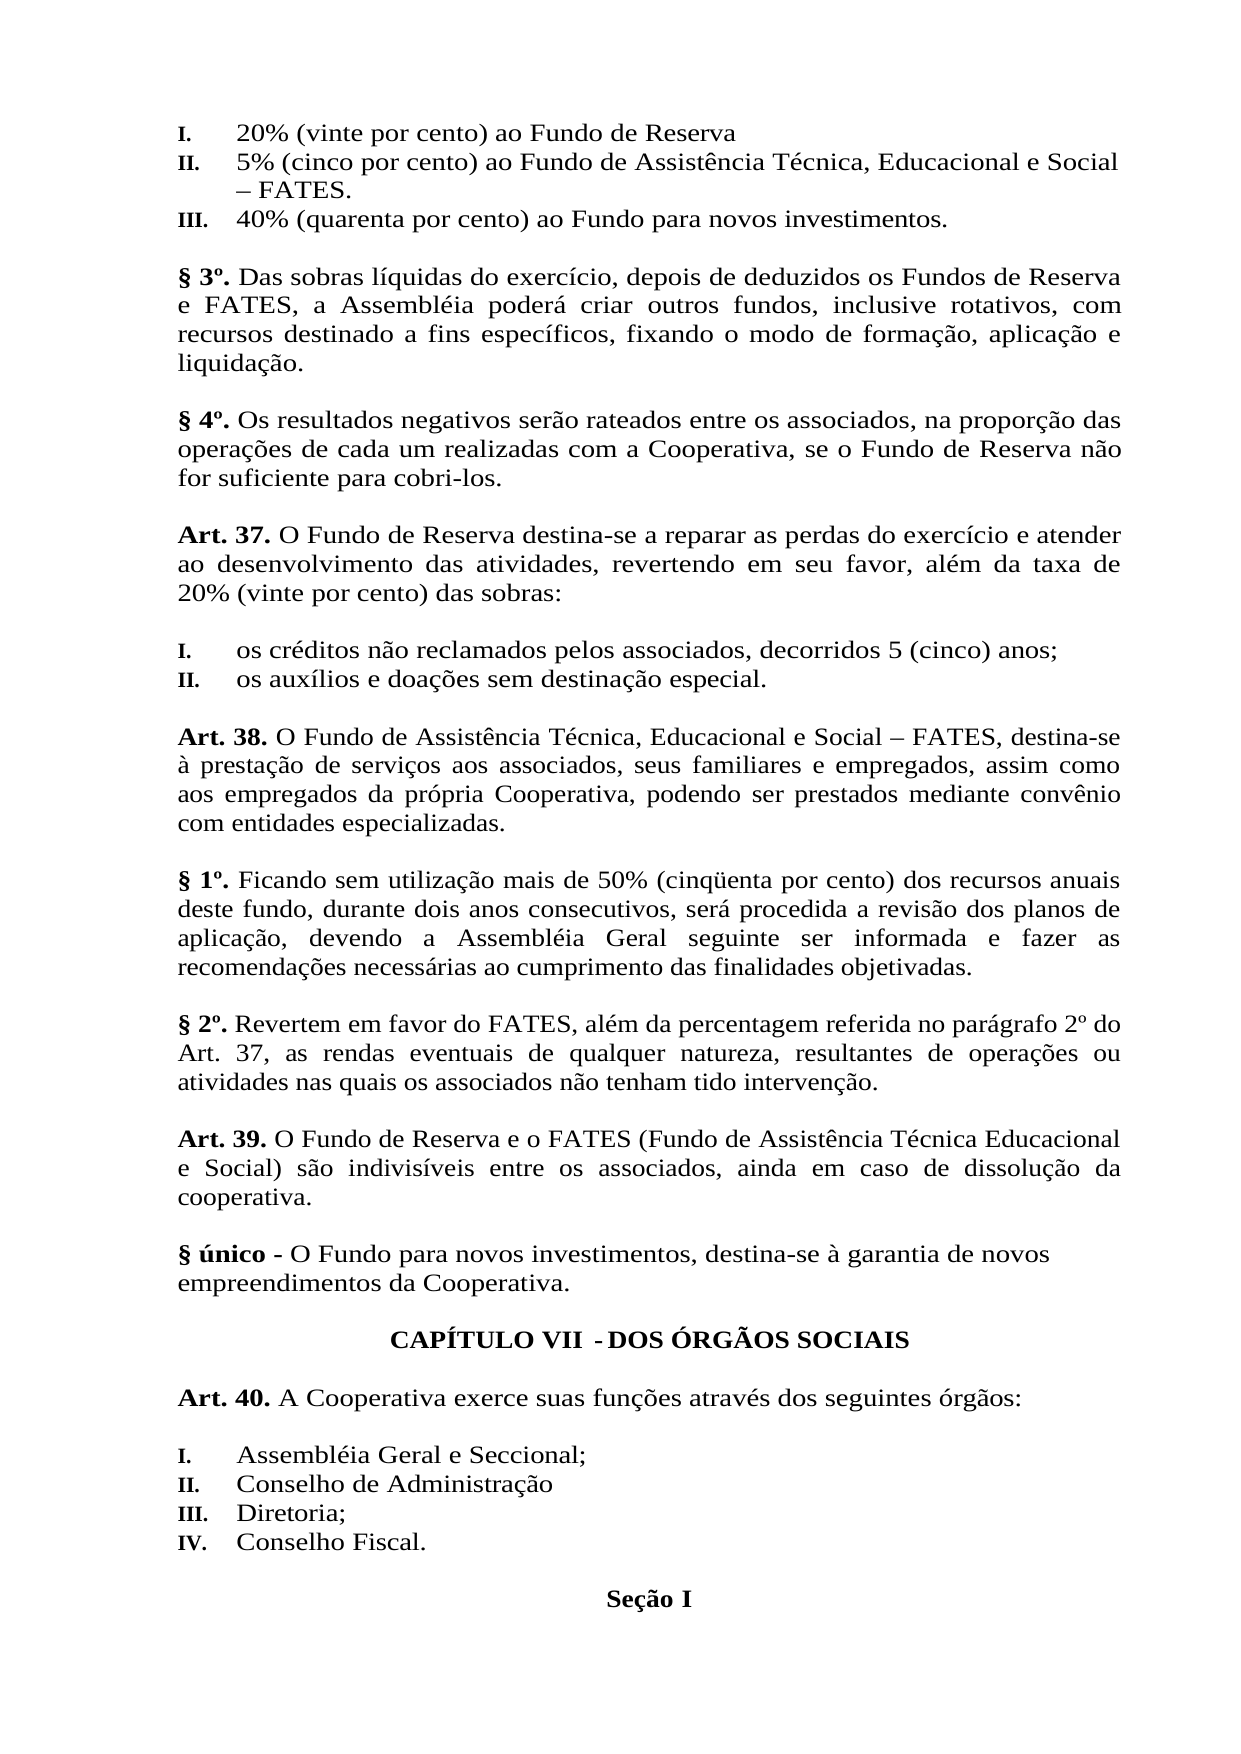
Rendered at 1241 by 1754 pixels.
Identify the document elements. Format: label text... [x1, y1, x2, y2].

text Art. 40. A Cooperativa exerce suas funções através dos seguintes órgãos: [177, 1383, 1122, 1412]
text § único - O Fundo para novos investimentos, destina-se à garantia de novos empreendimentos da Cooperativa. [177, 1239, 1122, 1297]
list 40% (quarenta por cento) ao Fundo para novos investimentos. [177, 204, 1122, 233]
list Conselho de Administração [177, 1469, 1122, 1498]
subtitle Art. 39. O Fundo de Reserva e o FATES (Fundo de Assistência Técnica Educacional e Social) são indivisíveis entre os associados, ainda em caso de dissolução da cooperativa. [177, 1124, 1122, 1211]
list 20% (vinte por cento) ao Fundo de Reserva [177, 118, 1122, 147]
list Conselho Fiscal. [177, 1527, 1122, 1556]
list os auxílios e doações sem destinação especial. [177, 664, 1122, 693]
list os créditos não reclamados pelos associados, decorridos 5 (cinco) anos; [177, 636, 1122, 664]
text Seção I [177, 1584, 1122, 1613]
text § 3º. Das sobras líquidas do exercício, depois de deduzidos os Fundos de Reserva e FATES, a Assembléia poderá criar outros fundos, inclusive rotativos, com recursos destinado a fins específicos, fixando o modo de formação, aplicação e liquidação. [177, 262, 1122, 377]
text Art. 37. O Fundo de Reserva destina-se a reparar as perdas do exercício e atender ao desenvolvimento das atividades, revertendo em seu favor, além da taxa de 20% (vinte por cento) das sobras: [177, 521, 1122, 607]
text CAPÍTULO VII -DOS ÓRGÃOS SOCIAIS [177, 1326, 1122, 1354]
text § 1º. Ficando sem utilização mais de 50% (cinqüenta por cento) dos recursos anuais deste fundo, durante dois anos consecutivos, será procedida a revisão dos planos de aplicação, devendo a Assembléia Geral seguinte ser informada e fazer as recomendações necessárias ao cumprimento das finalidades objetivadas. [177, 866, 1122, 981]
list Diretoria; [177, 1498, 1122, 1527]
list Assembléia Geral e Seccional; [177, 1441, 1122, 1469]
text § 2º. Revertem em favor do FATES, além da percentagem referida no parágrafo 2º do Art. 37, as rendas eventuais de qualquer natureza, resultantes de operações ou atividades nas quais os associados não tenham tido intervenção. [177, 1009, 1122, 1096]
text § 4º. Os resultados negativos serão rateados entre os associados, na proporção das operações de cada um realizadas com a Cooperativa, se o Fundo de Reserva não for suficiente para cobri-los. [177, 406, 1122, 492]
list 5% (cinco por cento) ao Fundo de Assistência Técnica, Educacional e Social – FATES. [177, 147, 1122, 204]
text Art. 38. O Fundo de Assistência Técnica, Educacional e Social – FATES, destina-se à prestação de serviços aos associados, seus familiares e empregados, assim como aos empregados da própria Cooperativa, podendo ser prestados mediante convênio com entidades especializadas. [177, 722, 1122, 837]
